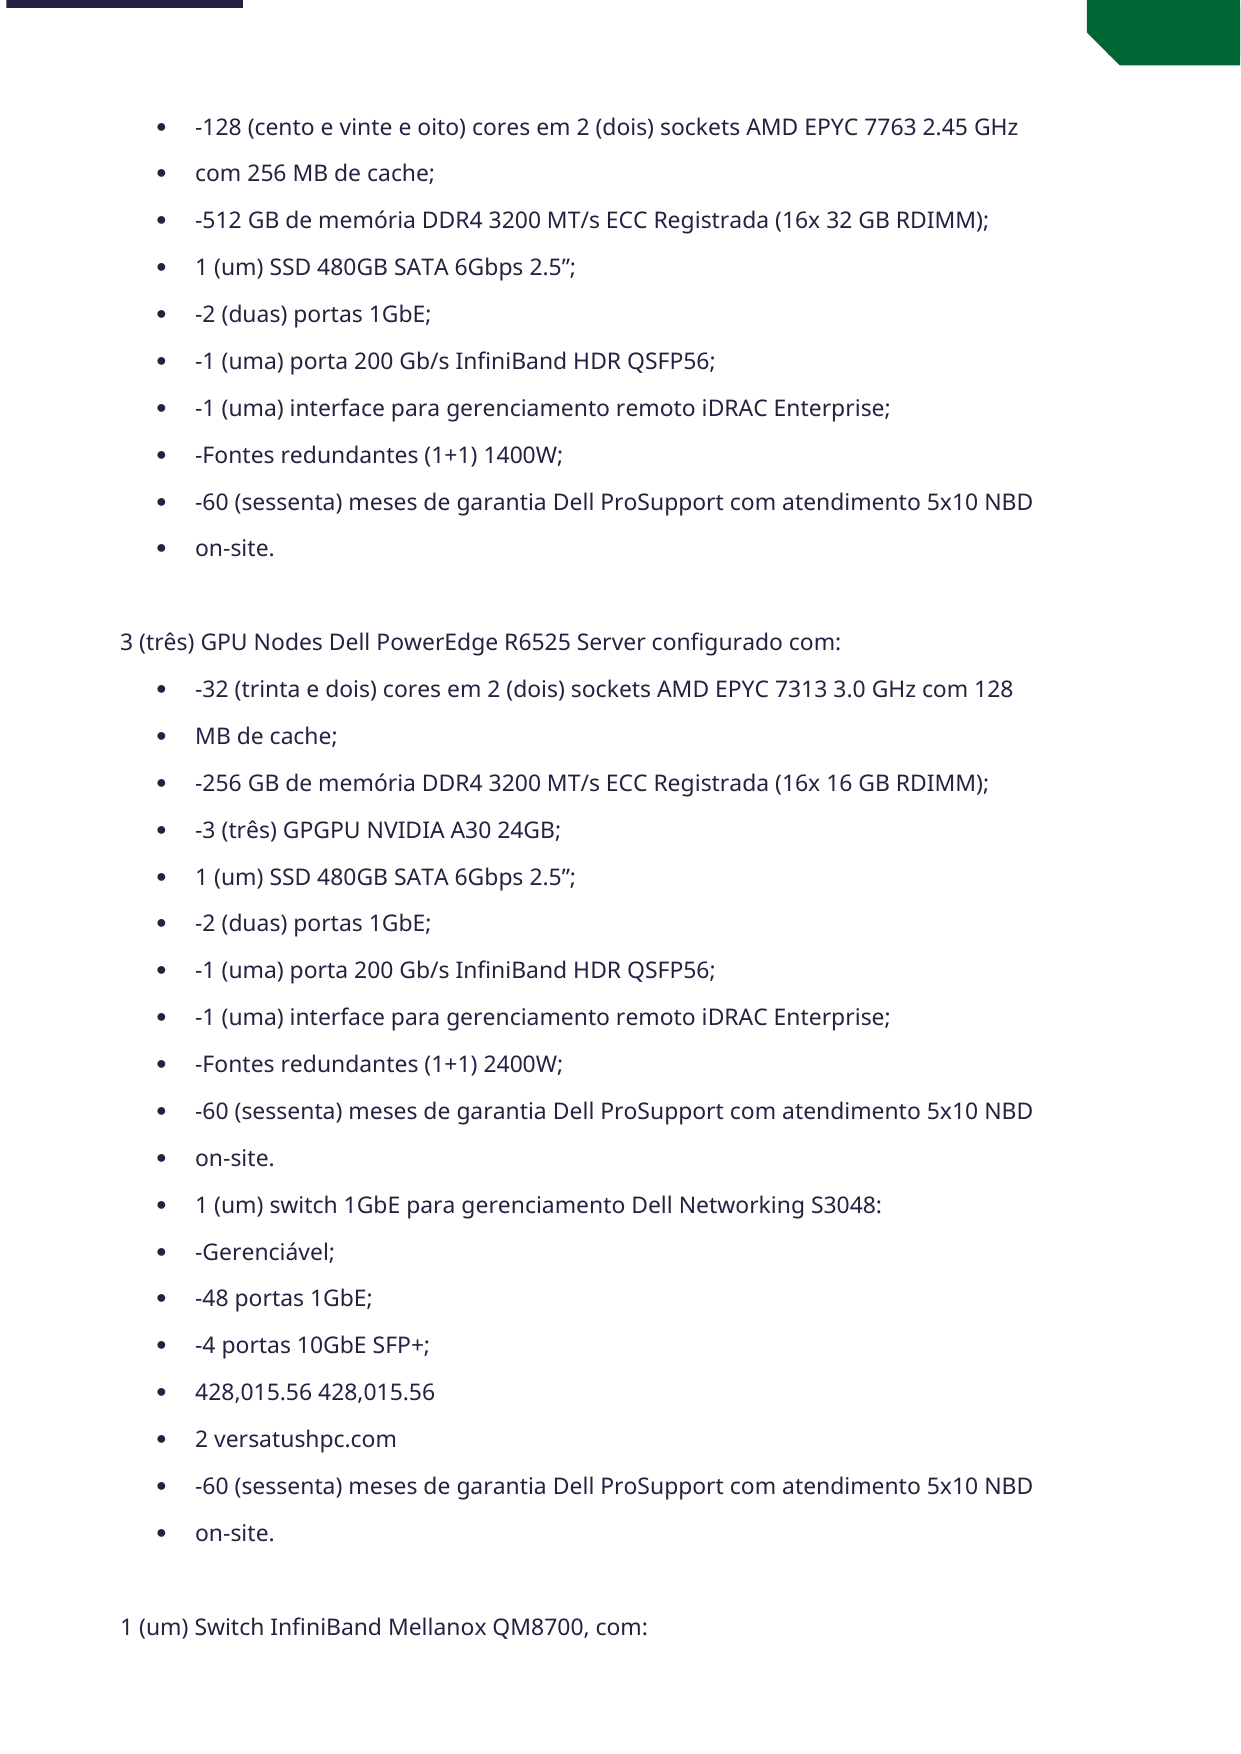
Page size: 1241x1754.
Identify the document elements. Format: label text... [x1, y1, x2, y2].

list MB de cache; [157, 720, 1120, 751]
list -2 (duas) portas 1GbE; [157, 298, 1120, 329]
list -32 (trinta e dois) cores em 2 (dois) sockets AMD EPYC 7313 3.0 GHz com 128 [157, 673, 1120, 704]
text 3 (três) GPU Nodes Dell PowerEdge R6525 Server configurado com: [120, 626, 1120, 657]
list on-site. [157, 532, 1120, 563]
text 1 (um) Switch InfiniBand Mellanox QM8700, com: [120, 1610, 1120, 1642]
list 428,015.56 428,015.56 [157, 1376, 1120, 1407]
list 1 (um) switch 1GbE para gerenciamento Dell Networking S3048: [157, 1188, 1120, 1220]
list 1 (um) SSD 480GB SATA 6Gbps 2.5”; [157, 251, 1120, 282]
list -60 (sessenta) meses de garantia Dell ProSupport com atendimento 5x10 NBD [157, 1095, 1120, 1126]
list -Gerenciável; [157, 1235, 1120, 1267]
list -60 (sessenta) meses de garantia Dell ProSupport com atendimento 5x10 NBD [157, 485, 1120, 517]
list -1 (uma) porta 200 Gb/s InfiniBand HDR QSFP56; [157, 954, 1120, 985]
list -256 GB de memória DDR4 3200 MT/s ECC Registrada (16x 16 GB RDIMM); [157, 767, 1120, 798]
list 1 (um) SSD 480GB SATA 6Gbps 2.5”; [157, 860, 1120, 892]
list -Fontes redundantes (1+1) 2400W; [157, 1048, 1120, 1079]
list -4 portas 10GbE SFP+; [157, 1329, 1120, 1360]
list on-site. [157, 1142, 1120, 1173]
list -48 portas 1GbE; [157, 1282, 1120, 1313]
list -1 (uma) interface para gerenciamento remoto iDRAC Enterprise; [157, 1001, 1120, 1032]
list -60 (sessenta) meses de garantia Dell ProSupport com atendimento 5x10 NBD [157, 1470, 1120, 1501]
list -3 (três) GPGPU NVIDIA A30 24GB; [157, 813, 1120, 845]
list -512 GB de memória DDR4 3200 MT/s ECC Registrada (16x 32 GB RDIMM); [157, 204, 1120, 235]
list -1 (uma) porta 200 Gb/s InfiniBand HDR QSFP56; [157, 345, 1120, 376]
list 2 versatushpc.com [157, 1423, 1120, 1454]
list -128 (cento e vinte e oito) cores em 2 (dois) sockets AMD EPYC 7763 2.45 GHz [157, 110, 1120, 142]
list -Fontes redundantes (1+1) 1400W; [157, 438, 1120, 470]
list com 256 MB de cache; [157, 157, 1120, 188]
list -1 (uma) interface para gerenciamento remoto iDRAC Enterprise; [157, 392, 1120, 423]
list on-site. [157, 1517, 1120, 1548]
list -2 (duas) portas 1GbE; [157, 907, 1120, 938]
